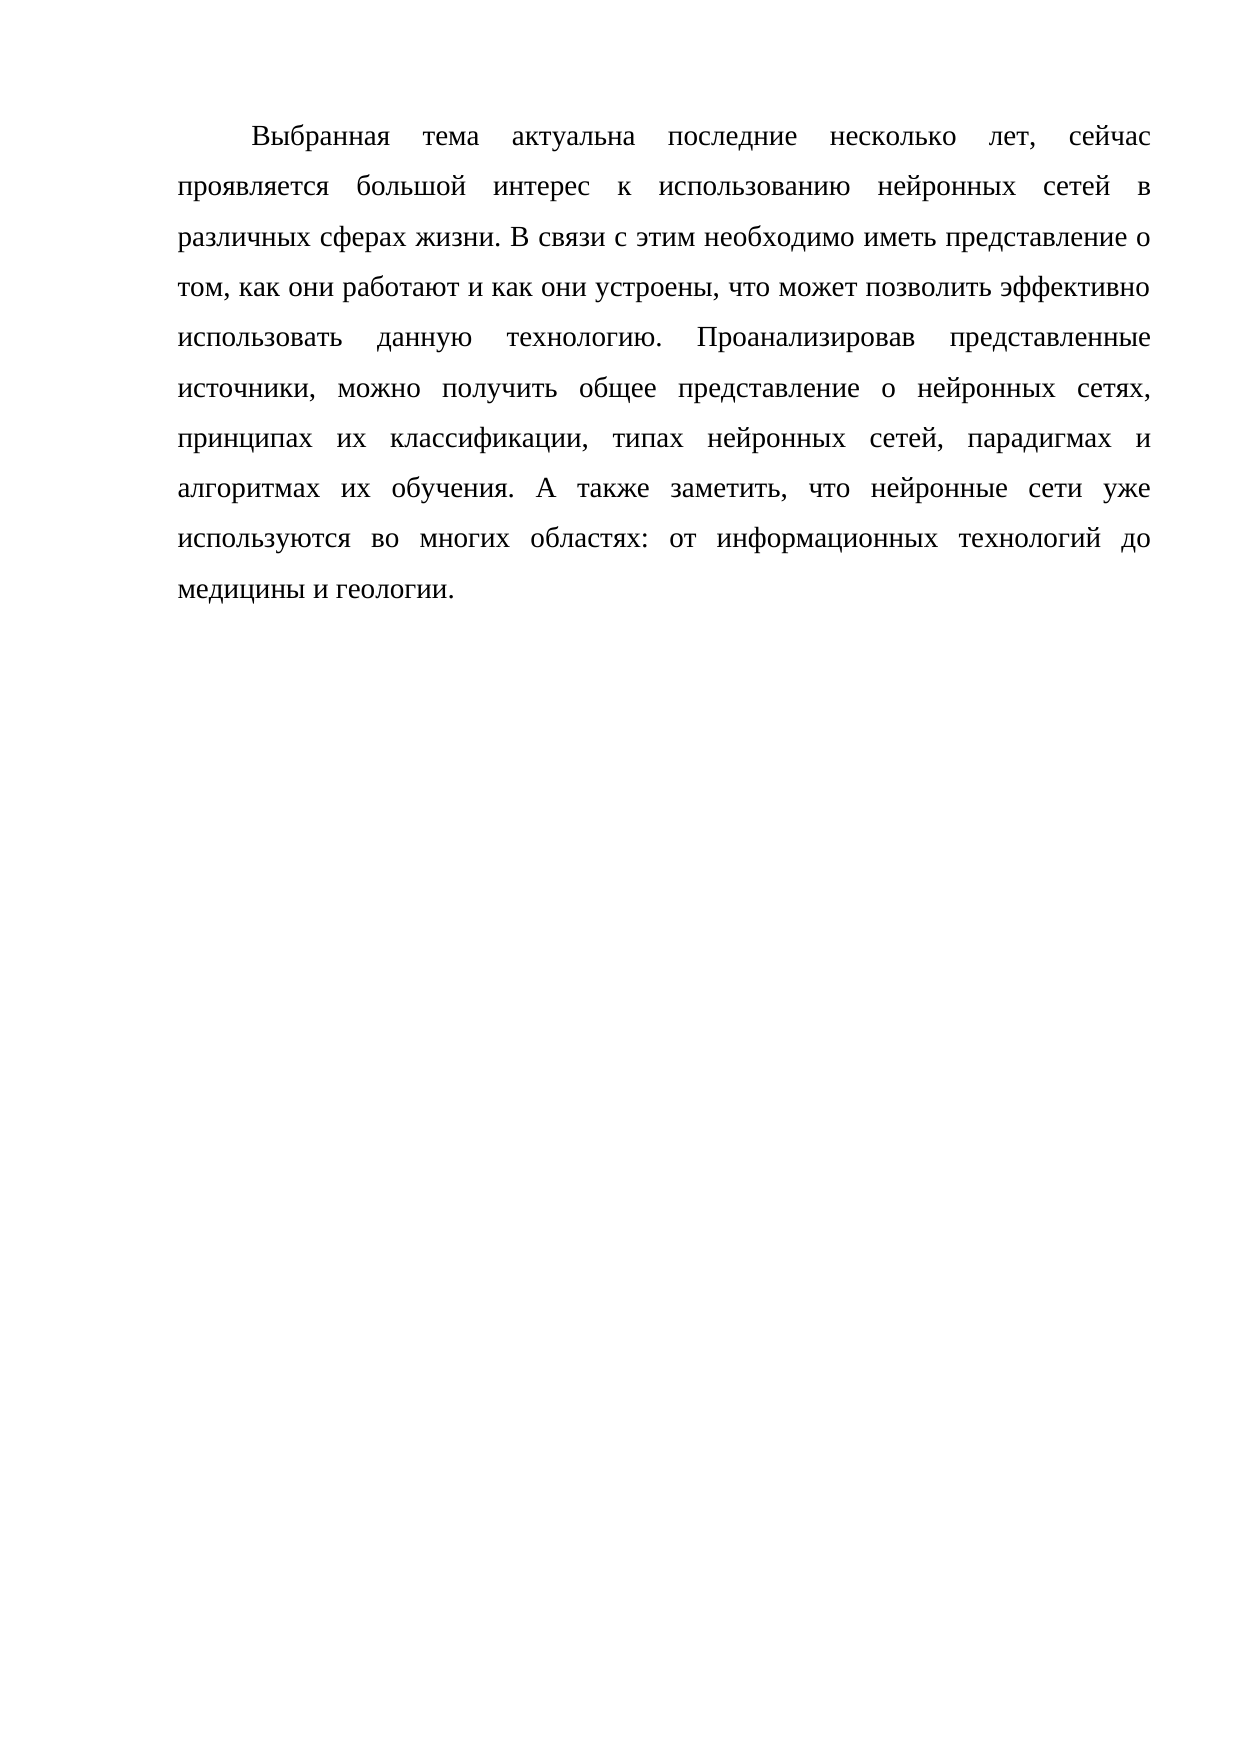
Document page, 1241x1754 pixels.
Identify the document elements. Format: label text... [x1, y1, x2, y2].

text Выбранная тема актуальна последние несколько лет, сейчас проявляется большой интерес к использованию нейронных сетей в различных сферах жизни. В связи с этим необходимо иметь представление о том, как они работают и как они устроены, что может позволить эффективно использовать данную технологию. Проанализировав представленные источники, можно получить общее представление о нейронных сетях, принципах их классификации, типах нейронных сетей, парадигмах и алгоритмах их обучения. А также заметить, что нейронные сети уже используются во многих областях: от информационных технологий до медицины и геологии. [177, 118, 1152, 604]
